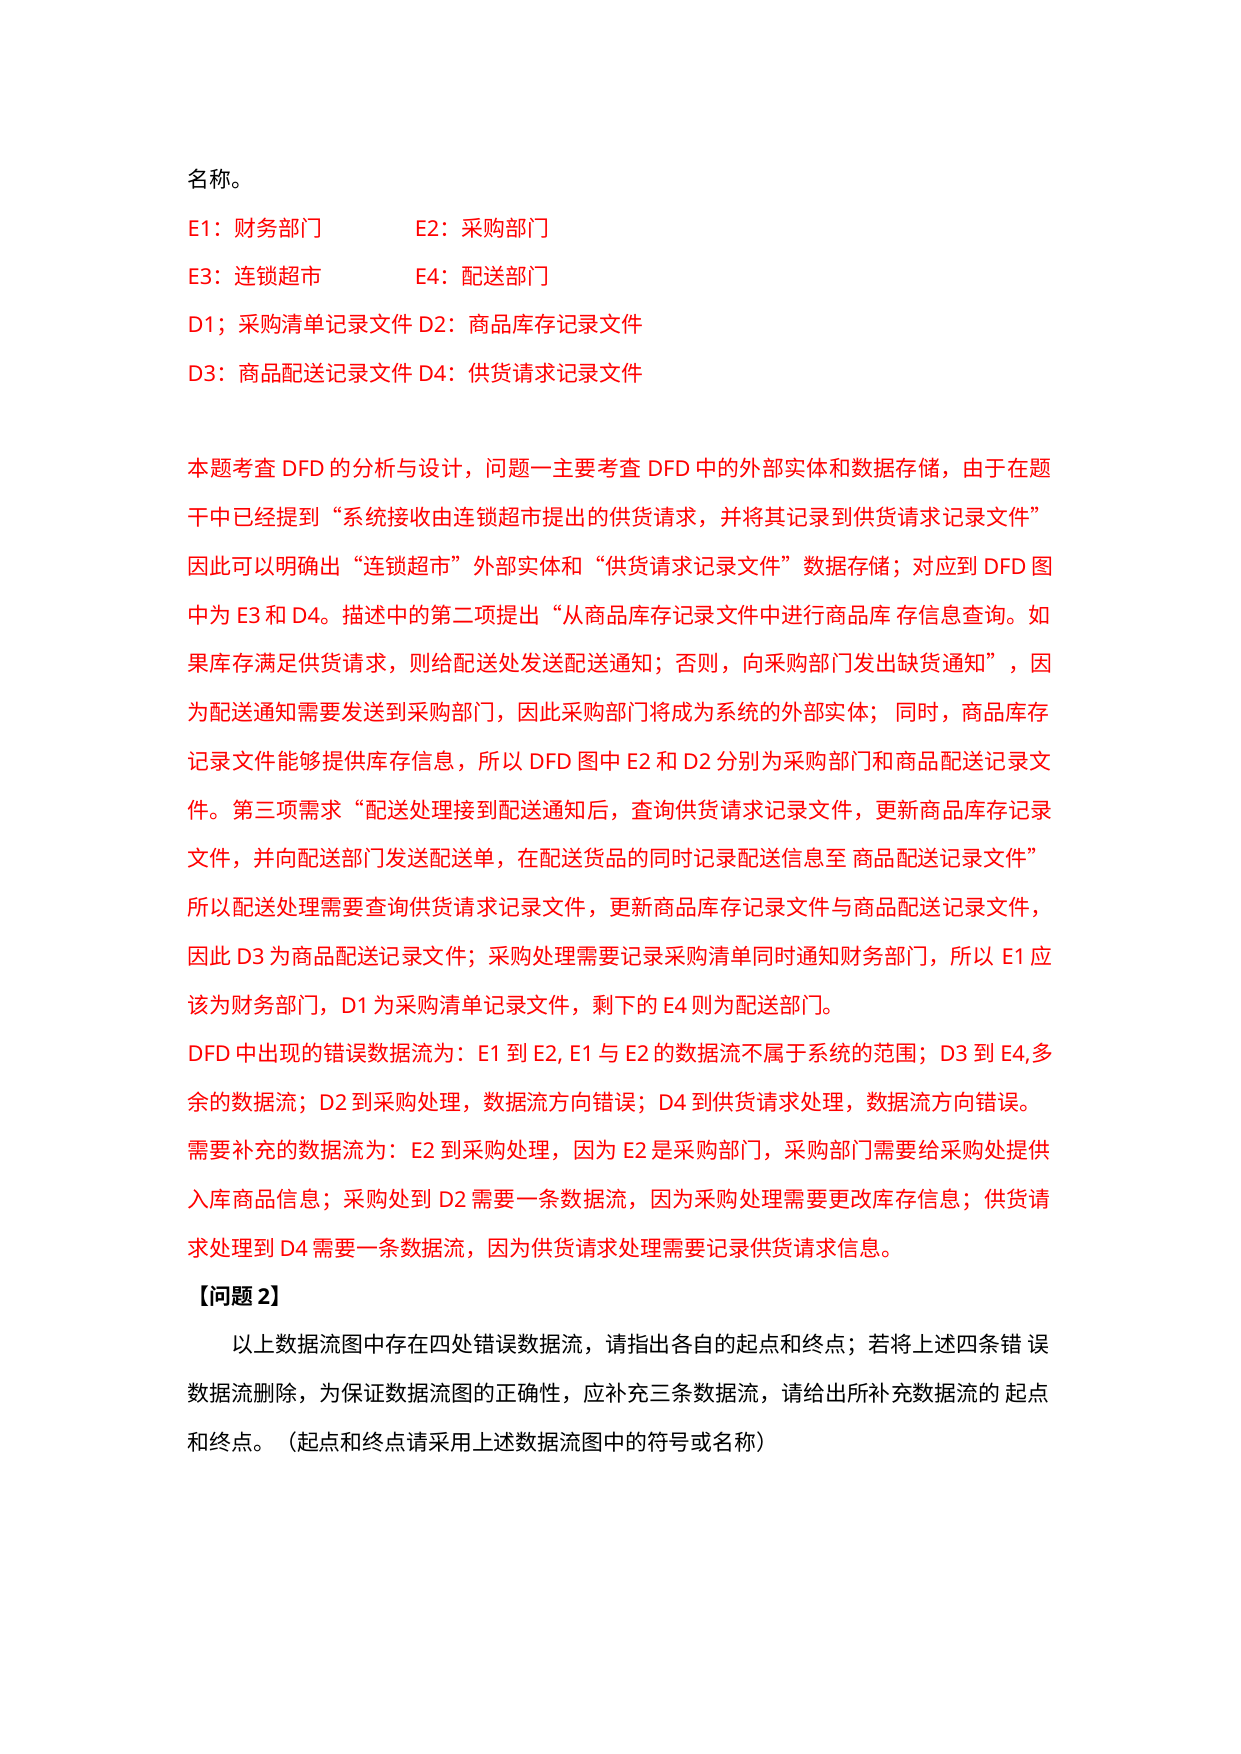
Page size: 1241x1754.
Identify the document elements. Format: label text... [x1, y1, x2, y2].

text E3：连锁超市 E4：配送部门 [187, 259, 1053, 291]
text 本题考査DFD的分析与设计，问题一主要考査DFD中的外部实体和数据存储，由于在题干中已经提到“系统接收由连锁超市提出的供货请求，并将其记录到供货请求记录文件”，因此可以明确出“连锁超市”外部实体和“供货请求记录文件”数据存储；对应到DFD图中为E3和D4。描述中的第二项提出“从商品库存记录文件中进行商品库 存信息查询。如果库存满足供货请求，则给配送处发送配送通知；否则，向釆购部门发出缺货通知”，因为配送通知需要发送到采购部门，因此采购部门将成为系统的外部实体； 同时，商品库存记录文件能够提供库存信息，所以DFD图中E2和D2分别为采购部门和商品配送记录文件。第三项需求“配送处理接到配送通知后，査询供货请求记录文件，更新商品库存记录文件，并向配送部门发送配送单，在配送货品的同时记录配送信息至 商品配送记录文件”，所以配送处理需要查询供货请求记录文件，更新商品库存记录文件与商品配送记录文件，因此D3为商品配送记录文件；采购处理需要记录采购清单同时通知财务部门，所以E1应该为财务部门，D1为采购清单记录文件，剩下的E4则为配送部门。 [187, 451, 1053, 1020]
text 需要补充的数据流为：E2到采购处理，因为E2是采购部门，采购部门需要给采购处提供入库商品信息；采购处到D2需要一条数据流，因为釆购处理需要更改库存信息；供货请求处理到D4需要一条数据流，因为供货请求处理需要记录供货请求信息。 [187, 1133, 1053, 1263]
text DFD中出现的错误数据流为：E1到E2, E1与E2的数据流不属于系统的范围；D3 到E4,多余的数据流；D2到采购处理，数据流方向错误；D4到供货请求处理，数据流方向错误。 [187, 1036, 1053, 1117]
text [187, 162, 1053, 194]
text E1：财务部门 E2：采购部门 [187, 210, 1053, 243]
text 【问题2】 [187, 1278, 1053, 1311]
text D1；采购清单记录文件 D2：商品库存记录文件 [187, 307, 1053, 339]
text D3：商品配送记录文件 D4：供货请求记录文件 [187, 355, 1053, 388]
text 以上数据流图中存在四处错误数据流，请指出各自的起点和终点；若将上述四条错 误数据流删除，为保证数据流图的正确性，应补充三条数据流，请给出所补充数据流的 起点和终点。（起点和终点请采用上述数据流图中的符号或名称） [187, 1327, 1053, 1457]
